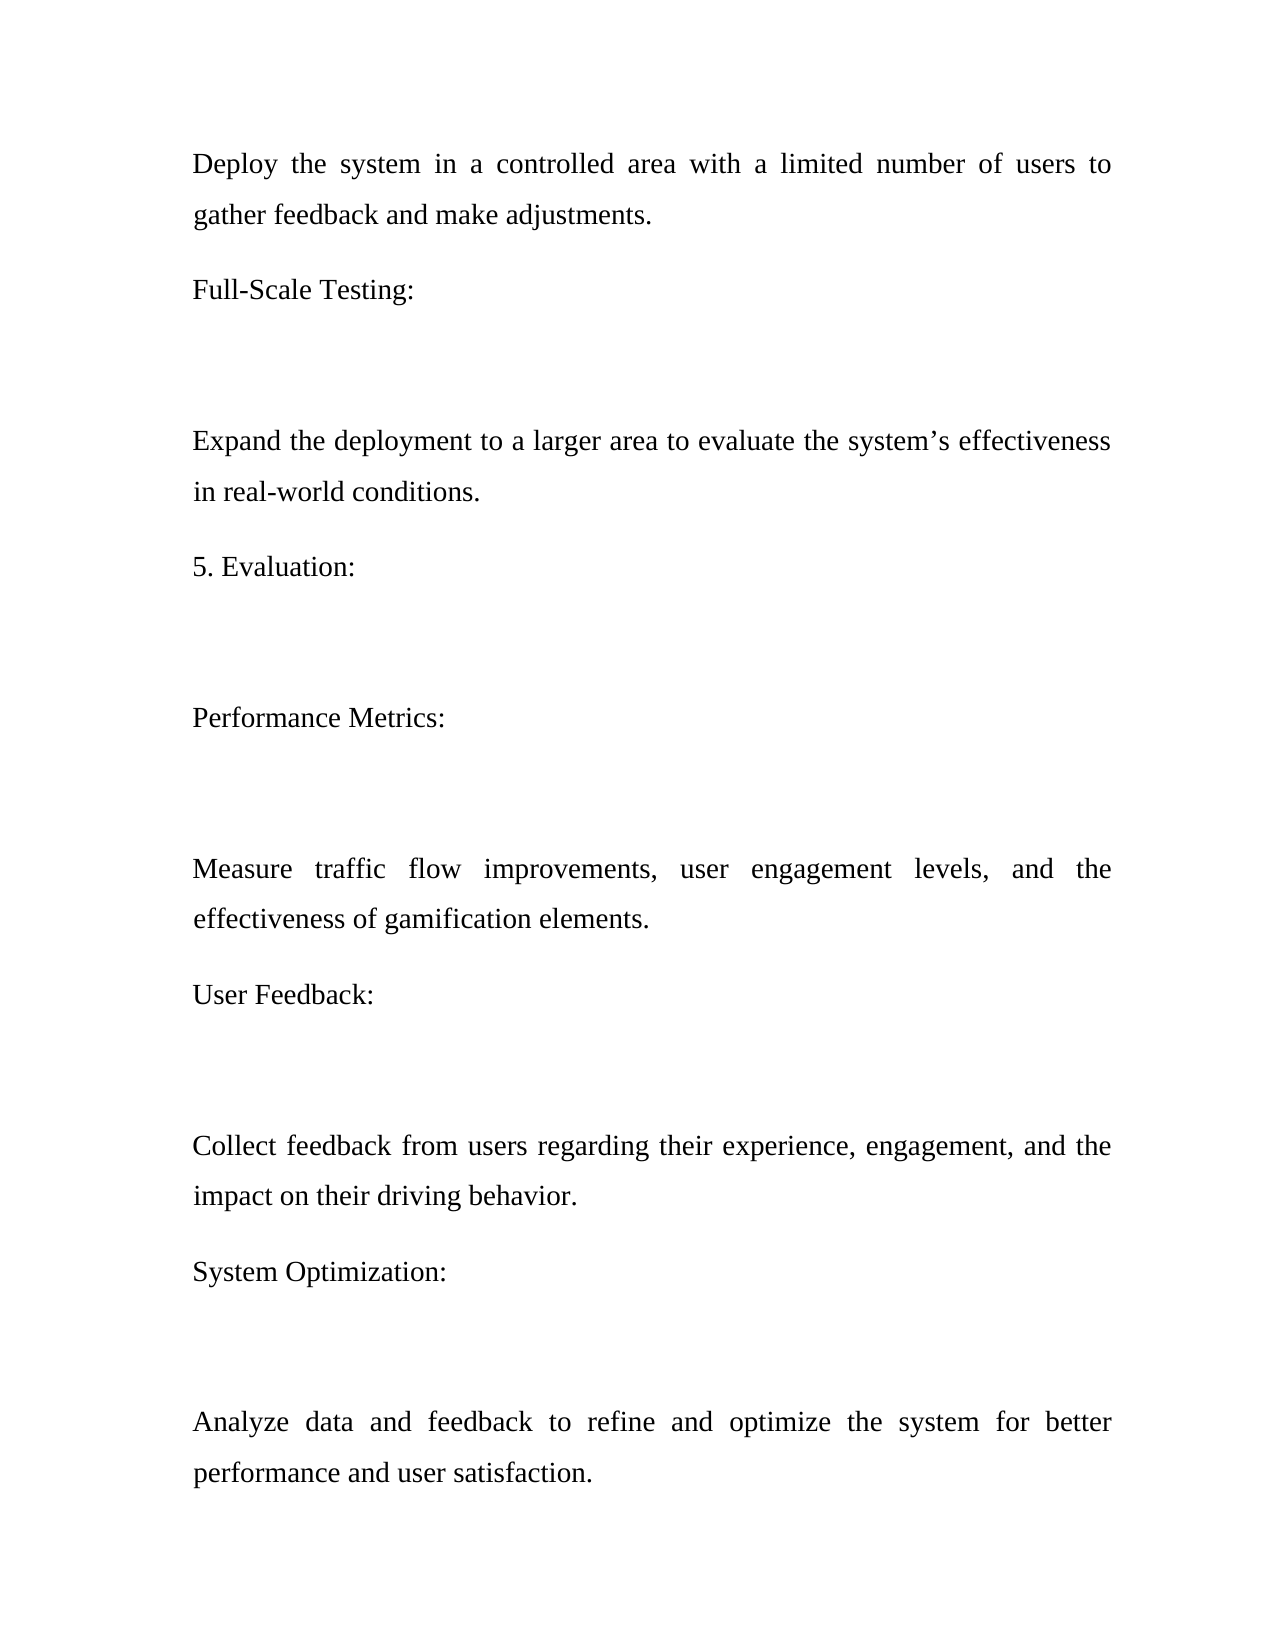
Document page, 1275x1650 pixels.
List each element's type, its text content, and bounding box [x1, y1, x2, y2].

text Collect feedback from users regarding their experience, engagement, and the impact on their driving behavior. [192, 1128, 1112, 1212]
text Measure traffic flow improvements, user engagement levels, and the effectiveness of gamification elements. [192, 851, 1112, 935]
text Performance Metrics: [192, 700, 1112, 733]
text System Optimization: [192, 1254, 1112, 1287]
text Deploy the system in a controlled area with a limited number of users to gather feedback and make adjustments. [192, 146, 1112, 230]
text User Feedback: [192, 977, 1112, 1010]
text 5. Evaluation: [192, 549, 1112, 583]
text Expand the deployment to a larger area to evaluate the system’s effectiveness in real-world conditions. [192, 423, 1112, 507]
text Full-Scale Testing: [192, 272, 1112, 306]
text Analyze data and feedback to refine and optimize the system for better performance and user satisfaction. [192, 1404, 1112, 1489]
